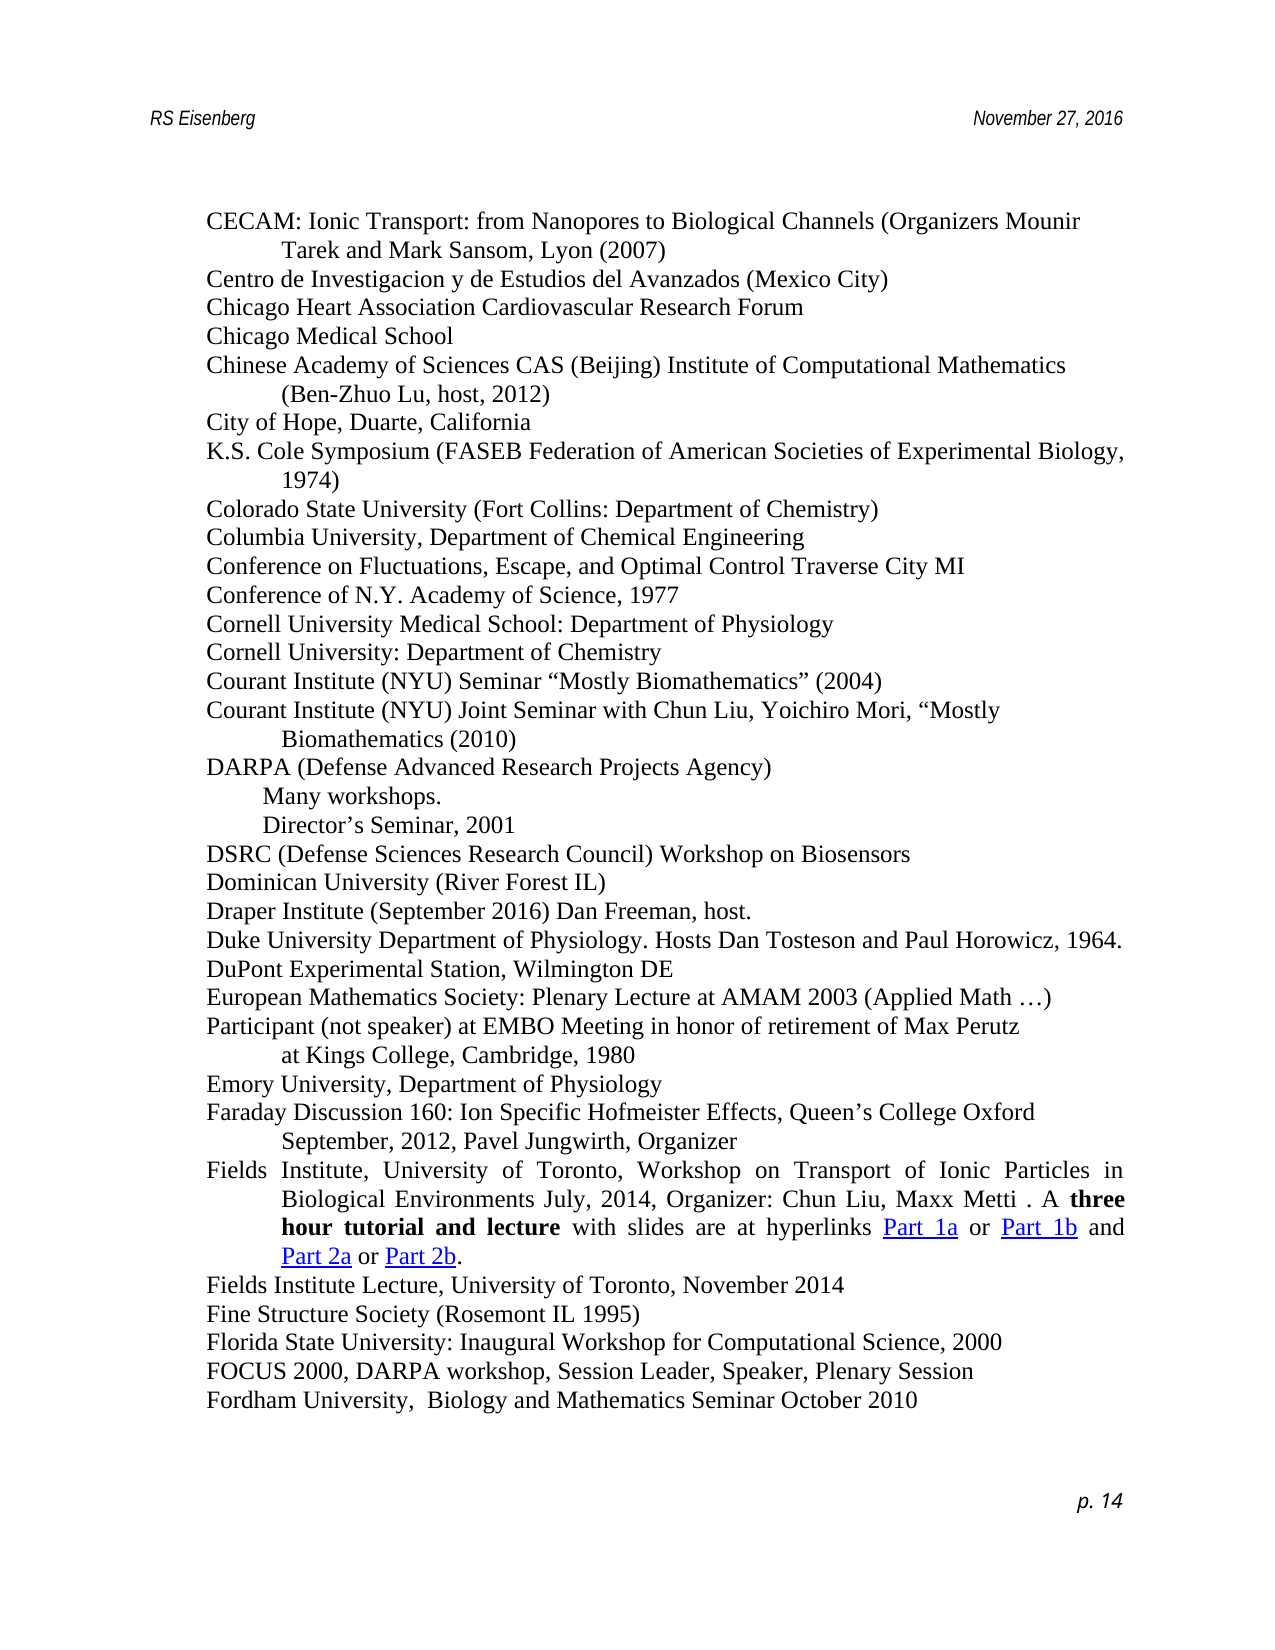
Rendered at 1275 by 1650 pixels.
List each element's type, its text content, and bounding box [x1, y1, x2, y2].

text Fields Institute Lecture, University of Toronto, November 2014 [206, 1270, 1125, 1299]
text Cornell University Medical School: Department of Physiology [206, 609, 1125, 637]
text Fields Institute, University of Toronto, Workshop on Transport of Ionic Particles in Biological Environments July, 2014, Organizer: Chun Liu, Maxx Metti . A three hour tutorial and lecture with slides are at hyperlinks Part 1a or Part 1b and Part 2a or Part 2b. [206, 1155, 1125, 1270]
text Faraday Discussion 160: Ion Specific Hofmeister Effects, Queen’s College Oxford September, 2012, Pavel Jungwirth, Organizer [206, 1097, 1125, 1155]
text Chicago Heart Association Cardiovascular Research Forum [206, 292, 1125, 321]
text Many workshops. [206, 781, 1125, 810]
text European Mathematics Society: Plenary Lecture at AMAM 2003 (Applied Math …) [206, 982, 1125, 1011]
text Centro de Investigacion y de Estudios del Avanzados (Mexico City) [206, 264, 1125, 292]
text Cornell University: Department of Chemistry [206, 637, 1125, 666]
text CECAM: Ionic Transport: from Nanopores to Biological Channels (Organizers Mounir Tarek and Mark Sansom, Lyon (2007) [206, 206, 1125, 264]
text DSRC (Defense Sciences Research Council) Workshop on Biosensors [206, 839, 1125, 867]
text Draper Institute (September 2016) Dan Freeman, host. [206, 896, 1125, 925]
text Courant Institute (NYU) Joint Seminar with Chun Liu, Yoichiro Mori, “Mostly Biomathematics (2010) [206, 695, 1125, 752]
text City of Hope, Duarte, California [206, 407, 1125, 436]
text DuPont Experimental Station, Wilmington DE [206, 954, 1125, 982]
text Columbia University, Department of Chemical Engineering [206, 522, 1125, 551]
text Dominican University (River Forest IL) [206, 867, 1125, 896]
text K.S. Cole Symposium (FASEB Federation of American Societies of Experimental Biology, 1974) [206, 436, 1125, 494]
text Emory University, Department of Physiology [206, 1069, 1125, 1097]
text Chinese Academy of Sciences CAS (Beijing) Institute of Computational Mathematics (Ben-Zhuo Lu, host, 2012) [206, 350, 1125, 407]
text Duke University Department of Physiology. Hosts Dan Tosteson and Paul Horowicz, 1964. [206, 925, 1125, 954]
text Director’s Seminar, 2001 [206, 810, 1125, 839]
text Florida State University: Inaugural Workshop for Computational Science, 2000 [206, 1327, 1125, 1356]
text Participant (not speaker) at EMBO Meeting in honor of retirement of Max Perutz at Kings College, Cambridge, 1980 [206, 1011, 1125, 1069]
text FOCUS 2000, DARPA workshop, Session Leader, Speaker, Plenary Session [206, 1356, 1125, 1385]
text Conference of N.Y. Academy of Science, 1977 [206, 580, 1125, 609]
text Colorado State University (Fort Collins: Department of Chemistry) [206, 494, 1125, 522]
text DARPA (Defense Advanced Research Projects Agency) [206, 752, 1125, 781]
text Conference on Fluctuations, Escape, and Optimal Control Traverse City MI [206, 551, 1125, 580]
text Fine Structure Society (Rosemont IL 1995) [206, 1299, 1125, 1327]
text Chicago Medical School [206, 321, 1125, 350]
text Courant Institute (NYU) Seminar “Mostly Biomathematics” (2004) [206, 666, 1125, 695]
text Fordham University, Biology and Mathematics Seminar October 2010 [206, 1385, 1125, 1414]
